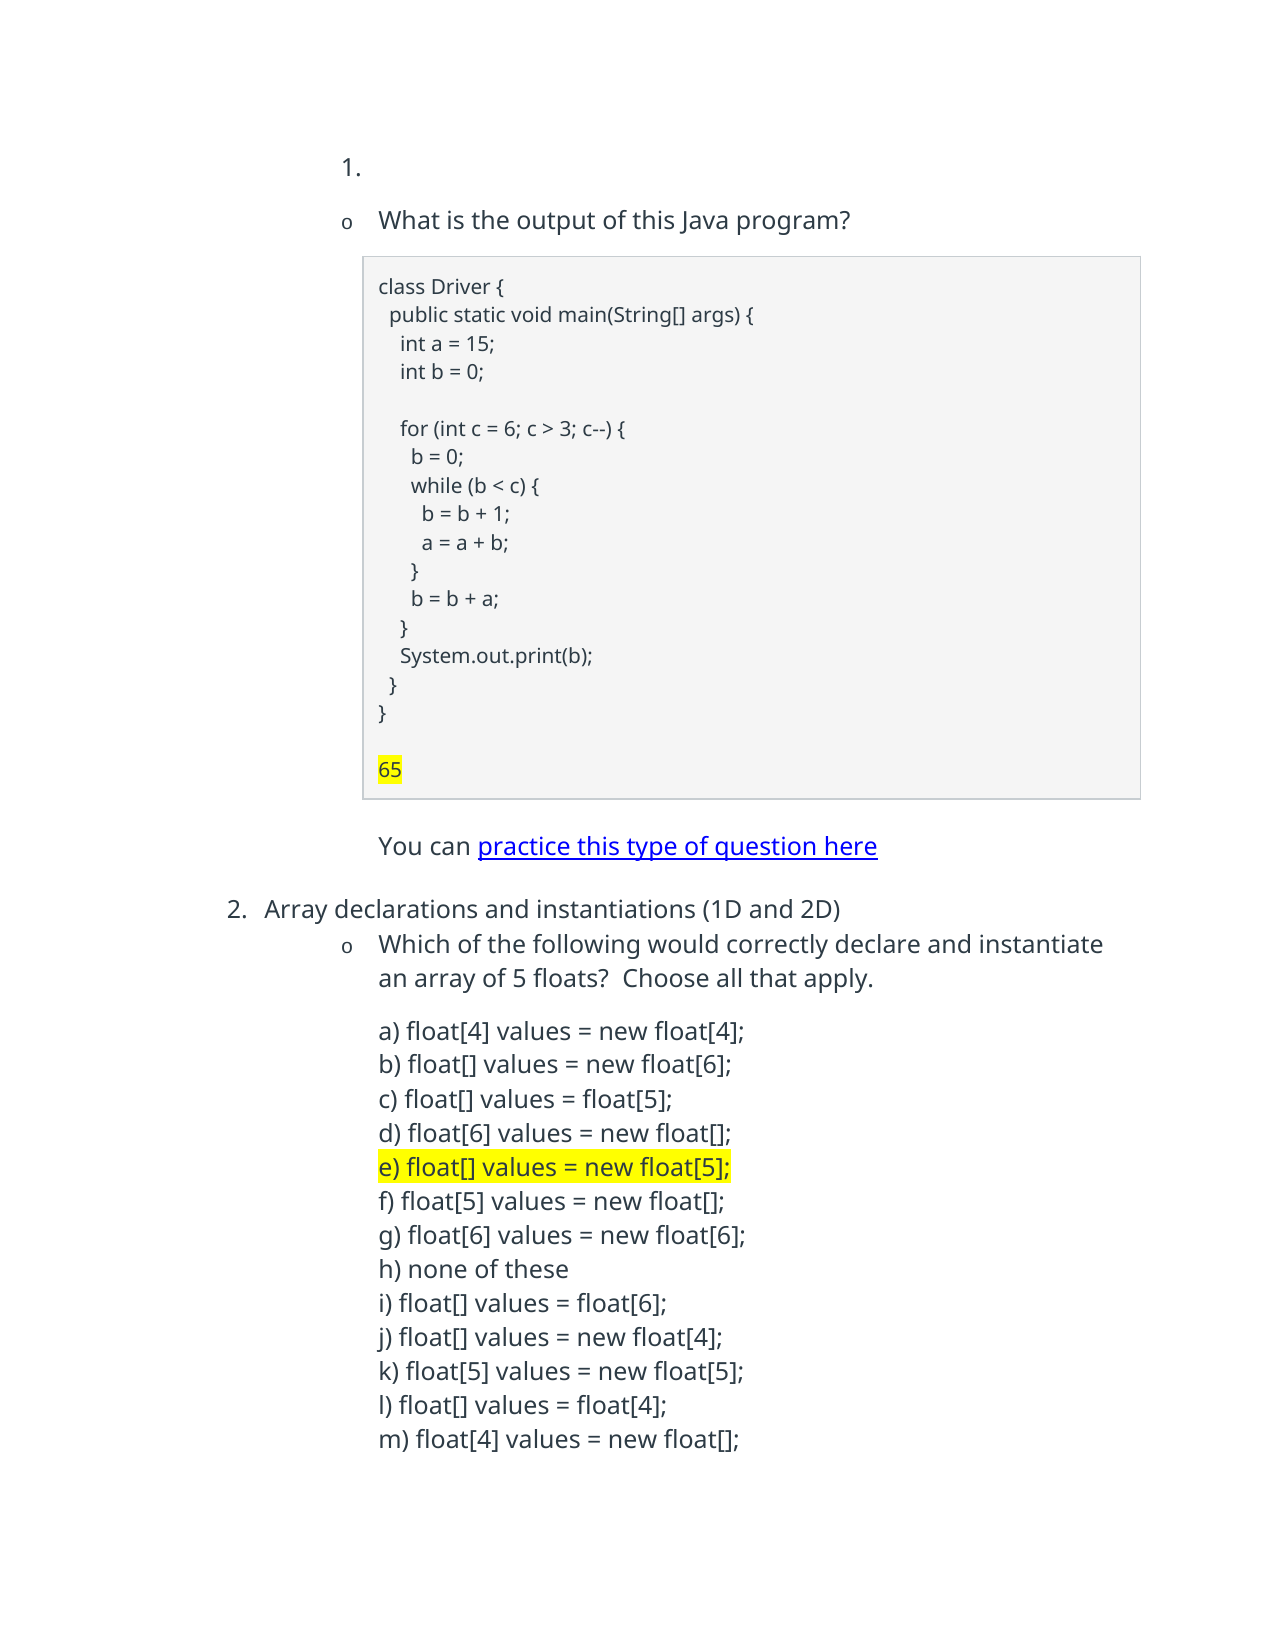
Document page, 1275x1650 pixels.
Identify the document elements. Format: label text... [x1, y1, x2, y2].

text class Driver { public static void main(String[] args) { int a = 15; int b = 0; for (int c = 6; c > 3; c--) { b = 0; while (b < c) { b = b + 1; a = a + b; } b = b + a; } System.out.print(b); } } 65 [364, 257, 1140, 798]
list What is the output of this Java program? [341, 203, 1125, 237]
list Array declarations and instantiations (1D and 2D) [227, 892, 1125, 926]
text You can practice this type of question here [378, 829, 1125, 863]
text a) float[4] values = new float[4]; b) float[] values = new float[6]; c) float[] values = float[5]; d) float[6] values = new float[]; e) float[] values = new float[5]; f) float[5] values = new float[]; g) float[6] values = new float[6]; h) none of these i) float[] values = float[6]; j) float[] values = new float[4]; k) float[5] values = new float[5]; l) float[] values = float[4]; m) float[4] values = new float[]; [378, 1013, 1125, 1456]
list Which of the following would correctly declare and instantiate an array of 5 floats? Choose all that apply. [341, 926, 1125, 994]
